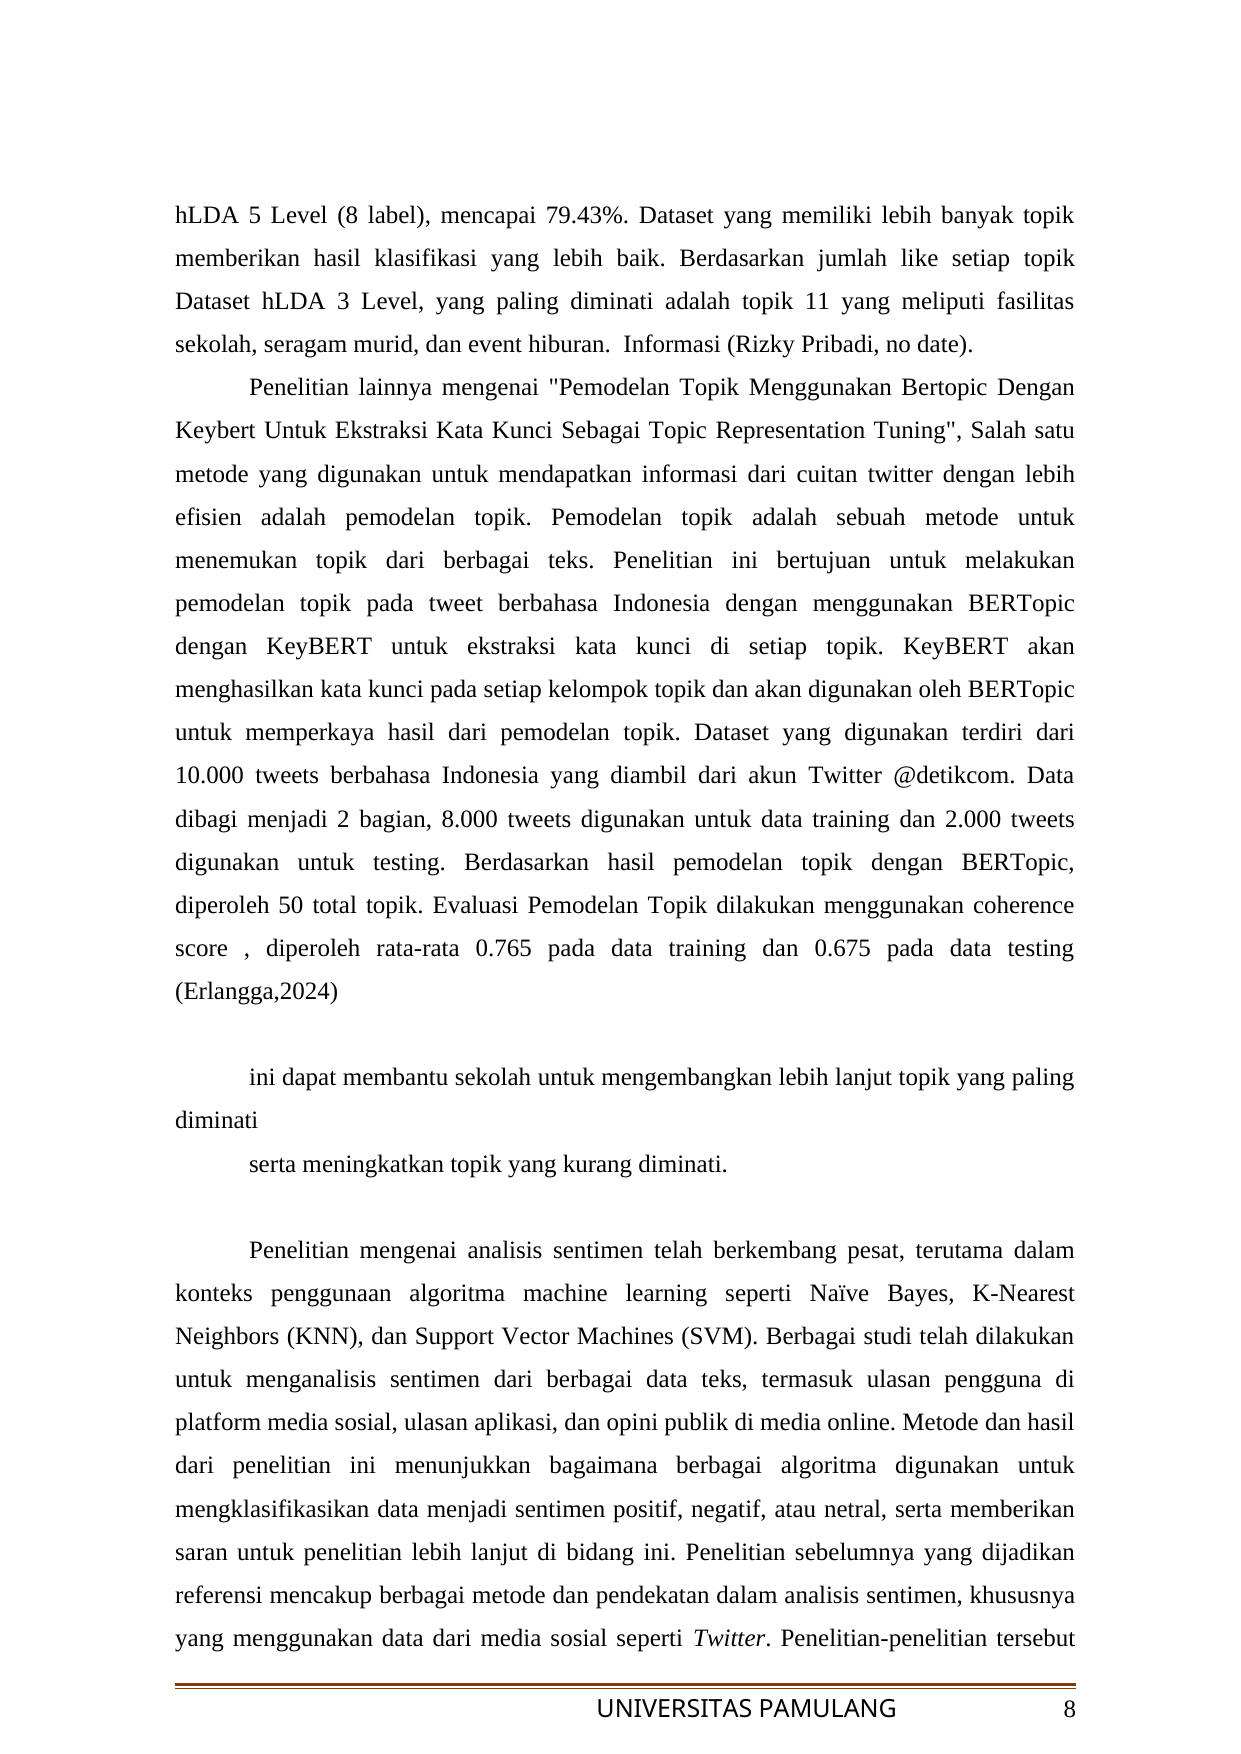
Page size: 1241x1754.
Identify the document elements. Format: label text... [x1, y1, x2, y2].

text Penelitian lainnya mengenai "Pemodelan Topik Menggunakan Bertopic Dengan Keybert Untuk Ekstraksi Kata Kunci Sebagai Topic Representation Tuning", Salah satu metode yang digunakan untuk mendapatkan informasi dari cuitan twitter dengan lebih efisien adalah pemodelan topik. Pemodelan topik adalah sebuah metode untuk menemukan topik dari berbagai teks. Penelitian ini bertujuan untuk melakukan pemodelan topik pada tweet berbahasa Indonesia dengan menggunakan BERTopic dengan KeyBERT untuk ekstraksi kata kunci di setiap topik. KeyBERT akan menghasilkan kata kunci pada setiap kelompok topik dan akan digunakan oleh BERTopic untuk memperkaya hasil dari pemodelan topik. Dataset yang digunakan terdiri dari 10.000 tweets berbahasa Indonesia yang diambil dari akun Twitter @detikcom. Data dibagi menjadi 2 bagian, 8.000 tweets digunakan untuk data training dan 2.000 tweets digunakan untuk testing. Berdasarkan hasil pemodelan topik dengan BERTopic, diperoleh 50 total topik. Evaluasi Pemodelan Topik dilakukan menggunakan coherence score , diperoleh rata-rata 0.765 pada data training dan 0.675 pada data testing (Erlangga,2024) [175, 372, 1076, 1005]
text ini dapat membantu sekolah untuk mengembangkan lebih lanjut topik yang paling diminati [175, 1062, 1076, 1134]
text serta meningkatkan topik yang kurang diminati. [175, 1149, 1076, 1177]
